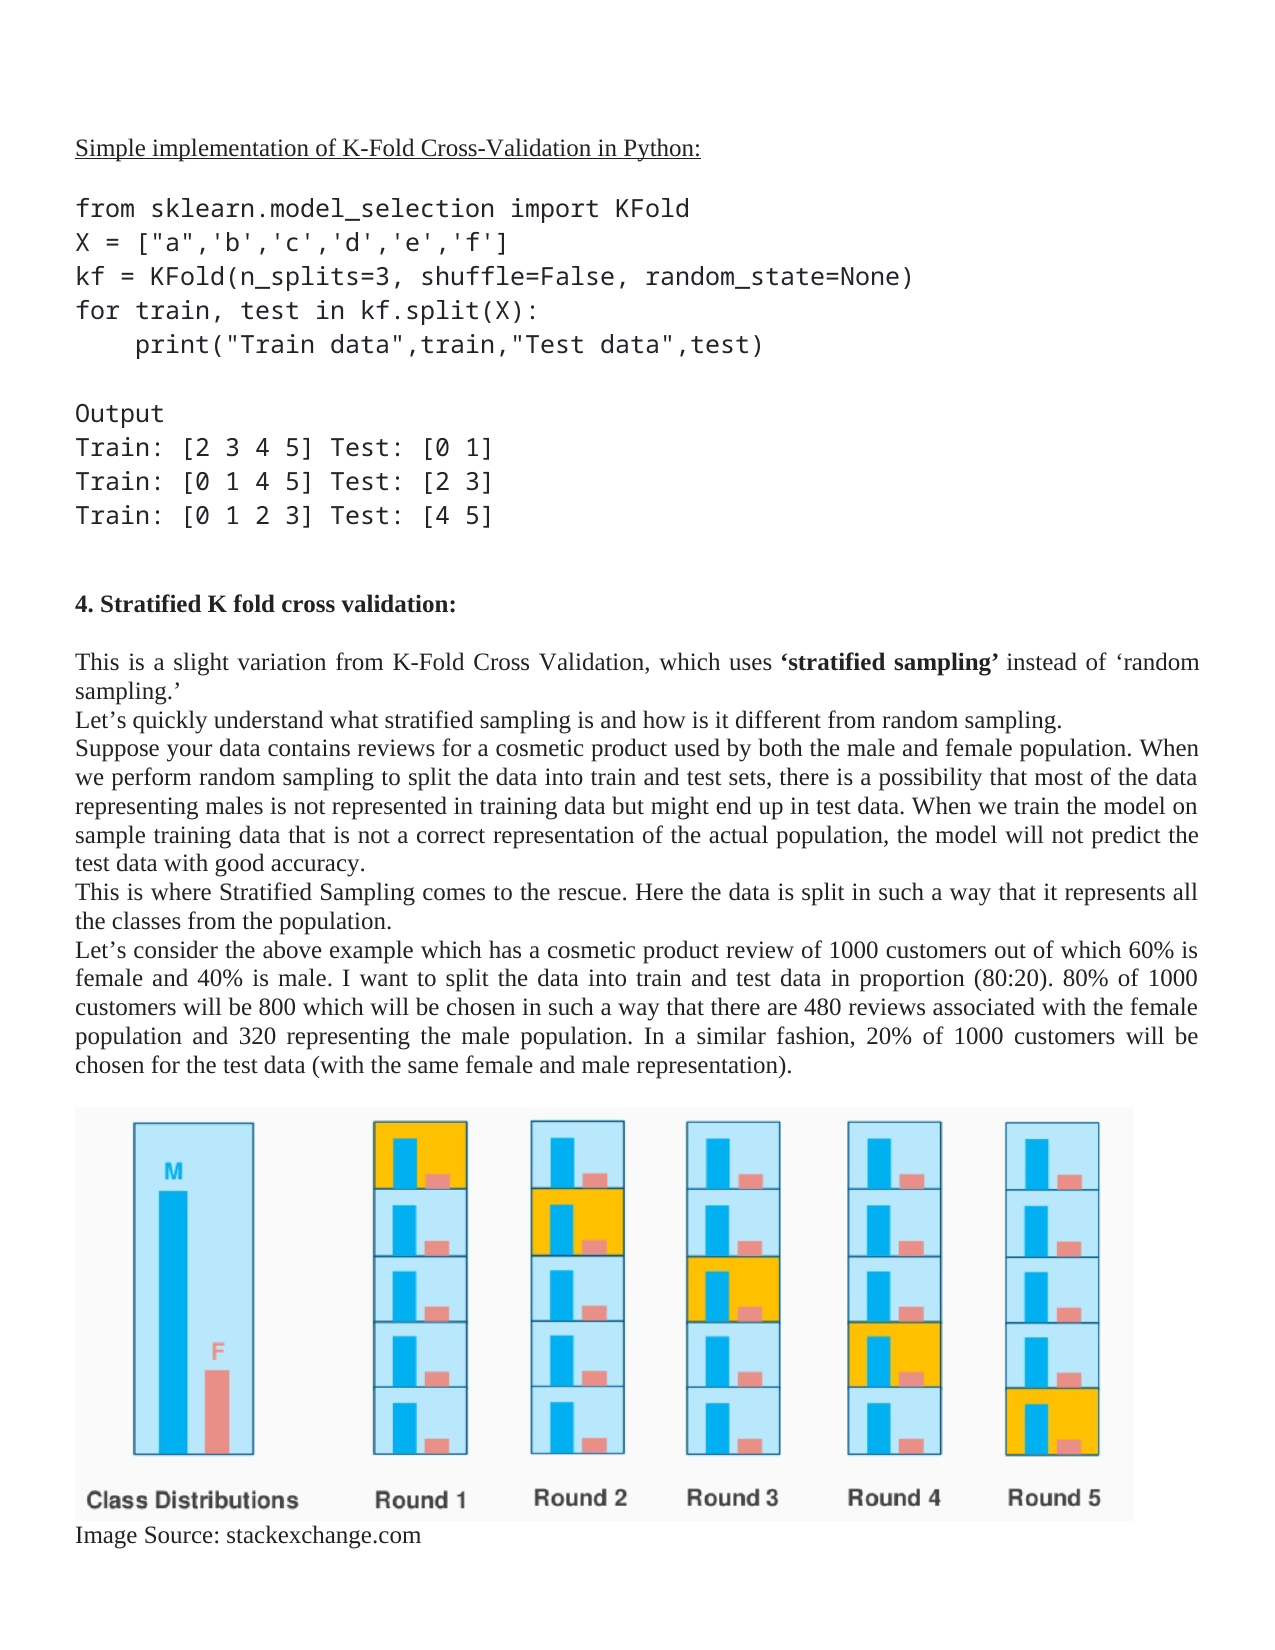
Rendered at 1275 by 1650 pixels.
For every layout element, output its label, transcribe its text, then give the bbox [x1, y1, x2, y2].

text This is where Stratified Sampling comes to the rescue. Here the data is split in such a way that it represents all the classes from the population. [75, 877, 1200, 935]
text Suppose your data contains reviews for a cosmetic product used by both the male and female population. When we perform random sampling to split the data into train and test sets, there is a possibility that most of the data representing males is not represented in training data but might end up in test data. When we train the model on sample training data that is not a correct representation of the actual population, the model will not predict the test data with good accuracy. [75, 733, 1200, 877]
text Let’s consider the above example which has a cosmetic product review of 1000 customers out of which 60% is female and 40% is male. I want to split the data into train and test data in proportion (80:20). 80% of 1000 customers will be 800 which will be chosen in such a way that there are 480 reviews associated with the female population and 320 representing the male population. In a similar fashion, 20% of 1000 customers will be chosen for the test data (with the same female and male representation). [75, 935, 1200, 1078]
text print("Train data",train,"Test data",test) [75, 327, 1200, 361]
text 4. Stratified K fold cross validation: [75, 589, 1200, 618]
text kf = KFold(n_splits=3, shuffle=False, random_state=None) [75, 259, 1200, 293]
text Train: [0 1 2 3] Test: [4 5] [75, 497, 1200, 531]
text for train, test in kf.split(X): [75, 293, 1200, 327]
text from sklearn.model_selection import KFold [75, 191, 1200, 225]
text Image Source: stackexchange.com [75, 1520, 1200, 1549]
text Train: [0 1 4 5] Test: [2 3] [75, 463, 1200, 497]
text Simple implementation of K-Fold Cross-Validation in Python: [75, 133, 1200, 162]
text Let’s quickly understand what stratified sampling is and how is it different from random sampling. [75, 705, 1200, 733]
text X = ["a",'b','c','d','e','f'] [75, 225, 1200, 259]
text Train: [2 3 4 5] Test: [0 1] [75, 429, 1200, 463]
text Output [75, 395, 1200, 429]
text This is a slight variation from K-Fold Cross Validation, which uses ‘stratified sampling’ instead of ‘random sampling.’ [75, 647, 1200, 705]
picture [75, 1107, 1134, 1521]
